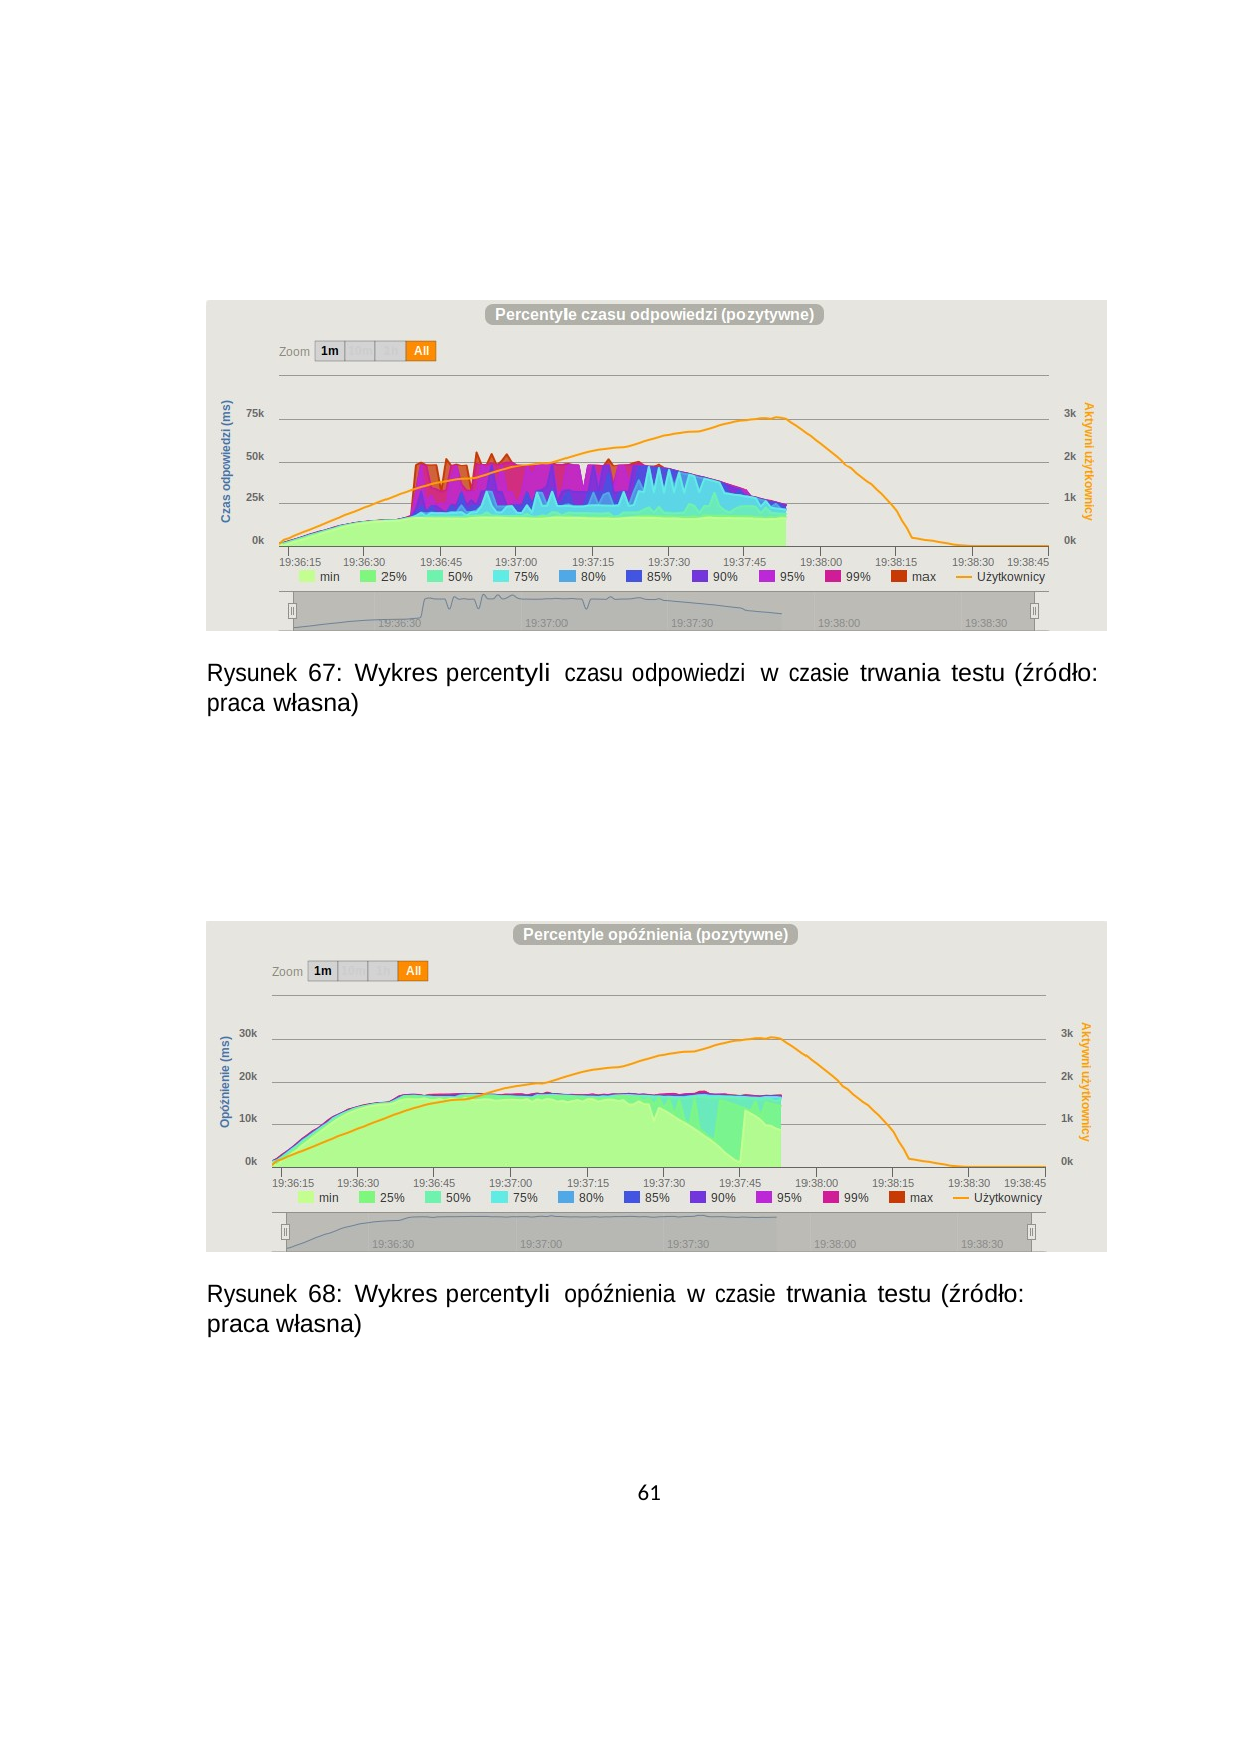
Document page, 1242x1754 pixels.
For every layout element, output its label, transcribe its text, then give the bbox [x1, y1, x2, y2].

text praca własna) [207, 688, 1119, 716]
text Rysunek 68: Wykres percentyli opóźnienia w czasie trwania testu (źródło: praca własna) [207, 1279, 1100, 1338]
picture [206, 921, 1107, 1252]
text Rysunek 67: Wykres percentyli czasu odpowiedzi w czasie trwania testu (źródło: [207, 658, 1119, 686]
picture [206, 300, 1107, 631]
